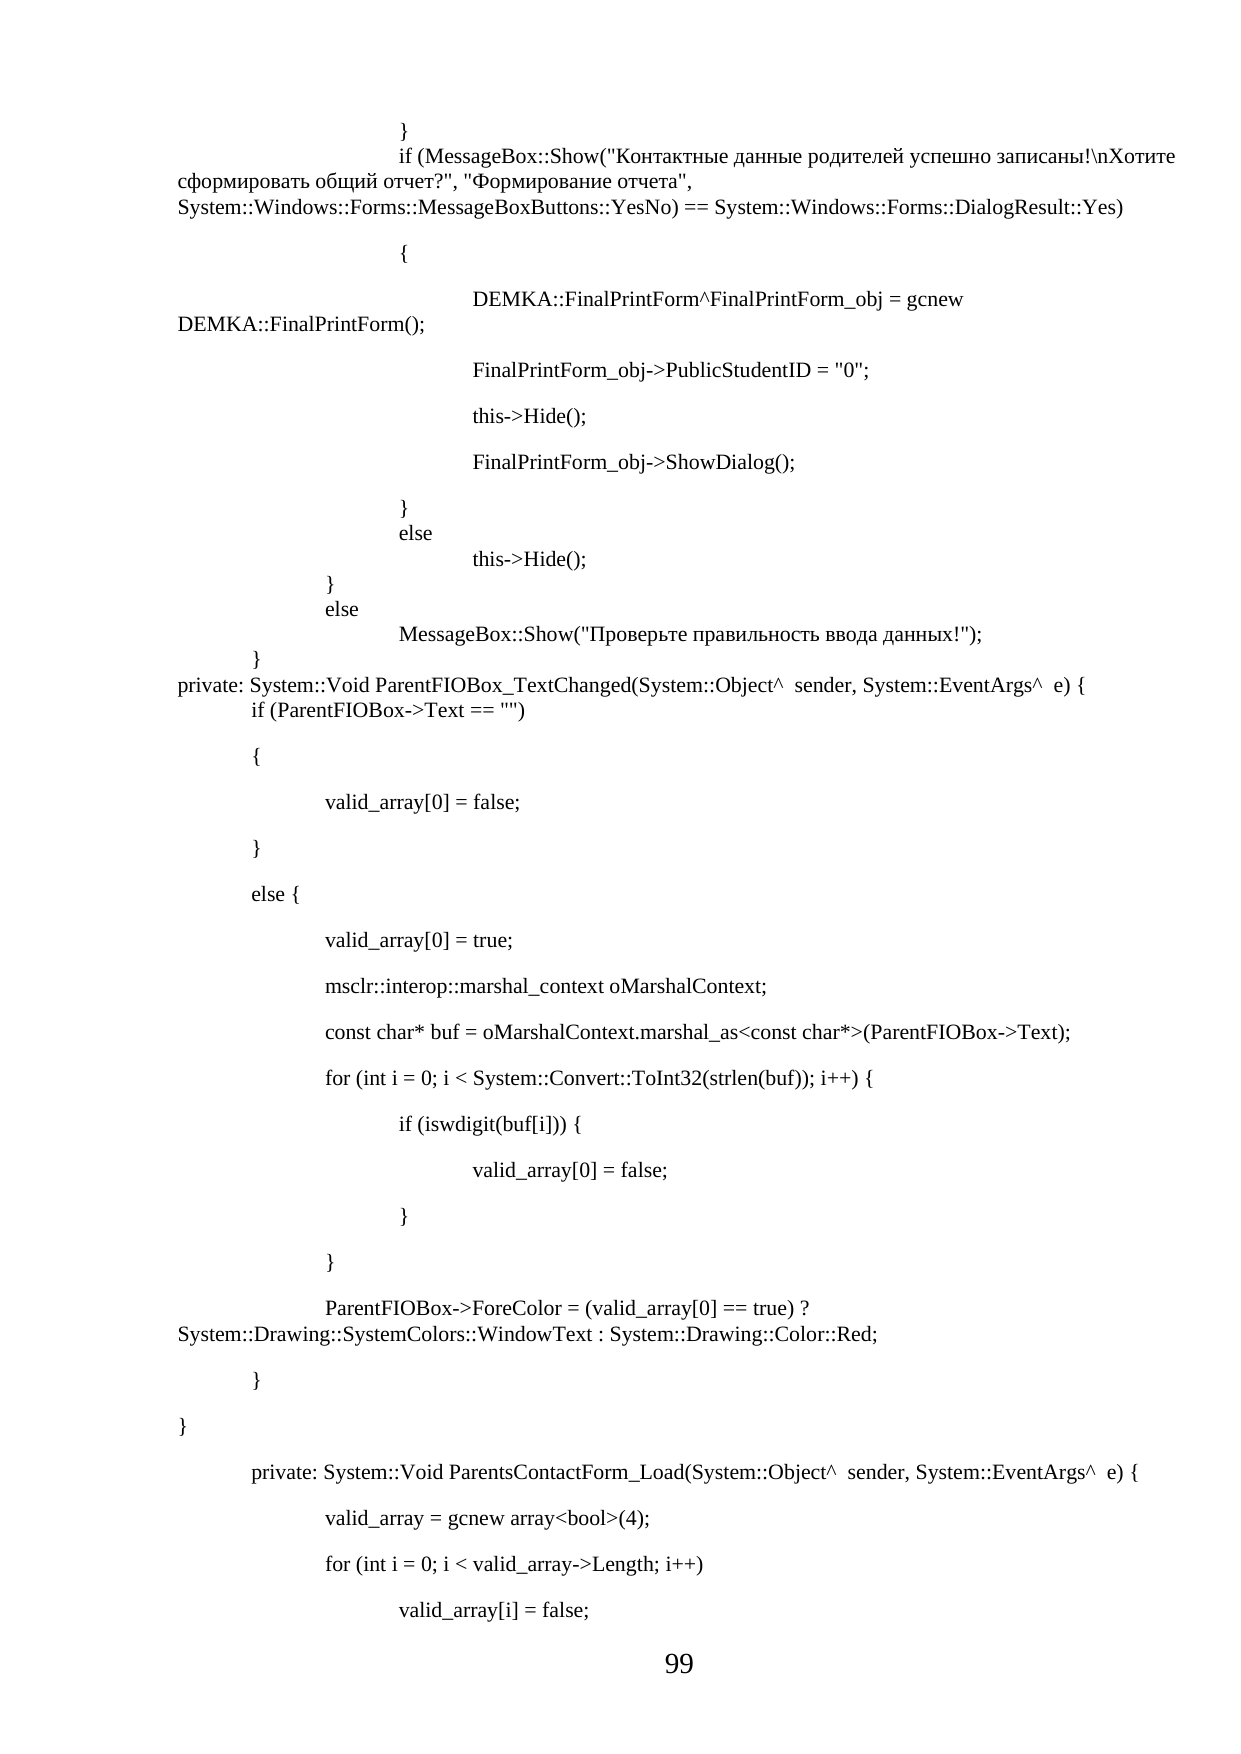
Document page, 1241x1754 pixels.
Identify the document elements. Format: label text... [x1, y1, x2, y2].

text valid_array[0] = false; [177, 789, 1181, 814]
text } if (MessageBox::Show("Контактные данные родителей успешно записаны!\nХотите сформировать общий отчет?", "Формирование отчета", System::Windows::Forms::MessageBoxButtons::YesNo) == System::Windows::Forms::DialogResult::Yes) [177, 118, 1181, 219]
text this->Hide(); [177, 403, 1181, 428]
text { [177, 240, 1181, 265]
text const char* buf = oMarshalContext.marshal_as<const char*>(ParentFIOBox->Text); [177, 1019, 1181, 1044]
text valid_array = gcnew array<bool>(4); [177, 1505, 1181, 1530]
text for (int i = 0; i < valid_array->Length; i++) [177, 1551, 1181, 1576]
text valid_array[0] = true; [177, 927, 1181, 952]
text FinalPrintForm_obj->ShowDialog(); [177, 449, 1181, 474]
text else { [177, 881, 1181, 906]
text } [177, 1203, 1181, 1228]
text } else this->Hide(); } else MessageBox::Show("Проверьте правильность ввода данных!"); } private: System::Void ParentFIOBox_TextChanged(System::Object^ sender, System::EventArgs^ e) { if (ParentFIOBox->Text == "") [177, 495, 1181, 722]
text } [177, 1249, 1181, 1274]
text valid_array[i] = false; [177, 1597, 1181, 1622]
text valid_array[0] = false; [177, 1157, 1181, 1182]
text } [177, 835, 1181, 860]
text } [177, 1367, 1181, 1392]
text if (iswdigit(buf[i])) { [177, 1111, 1181, 1136]
text DEMKA::FinalPrintForm^FinalPrintForm_obj = gcnew DEMKA::FinalPrintForm(); [177, 286, 1181, 336]
text ParentFIOBox->ForeColor = (valid_array[0] == true) ? System::Drawing::SystemColors::WindowText : System::Drawing::Color::Red; [177, 1295, 1181, 1346]
text msclr::interop::marshal_context oMarshalContext; [177, 973, 1181, 998]
text { [177, 743, 1181, 768]
text FinalPrintForm_obj->PublicStudentID = "0"; [177, 357, 1181, 382]
text } [177, 1413, 1181, 1438]
text for (int i = 0; i < System::Convert::ToInt32(strlen(buf)); i++) { [177, 1065, 1181, 1090]
text private: System::Void ParentsContactForm_Load(System::Object^ sender, System::EventArgs^ e) { [177, 1459, 1181, 1484]
